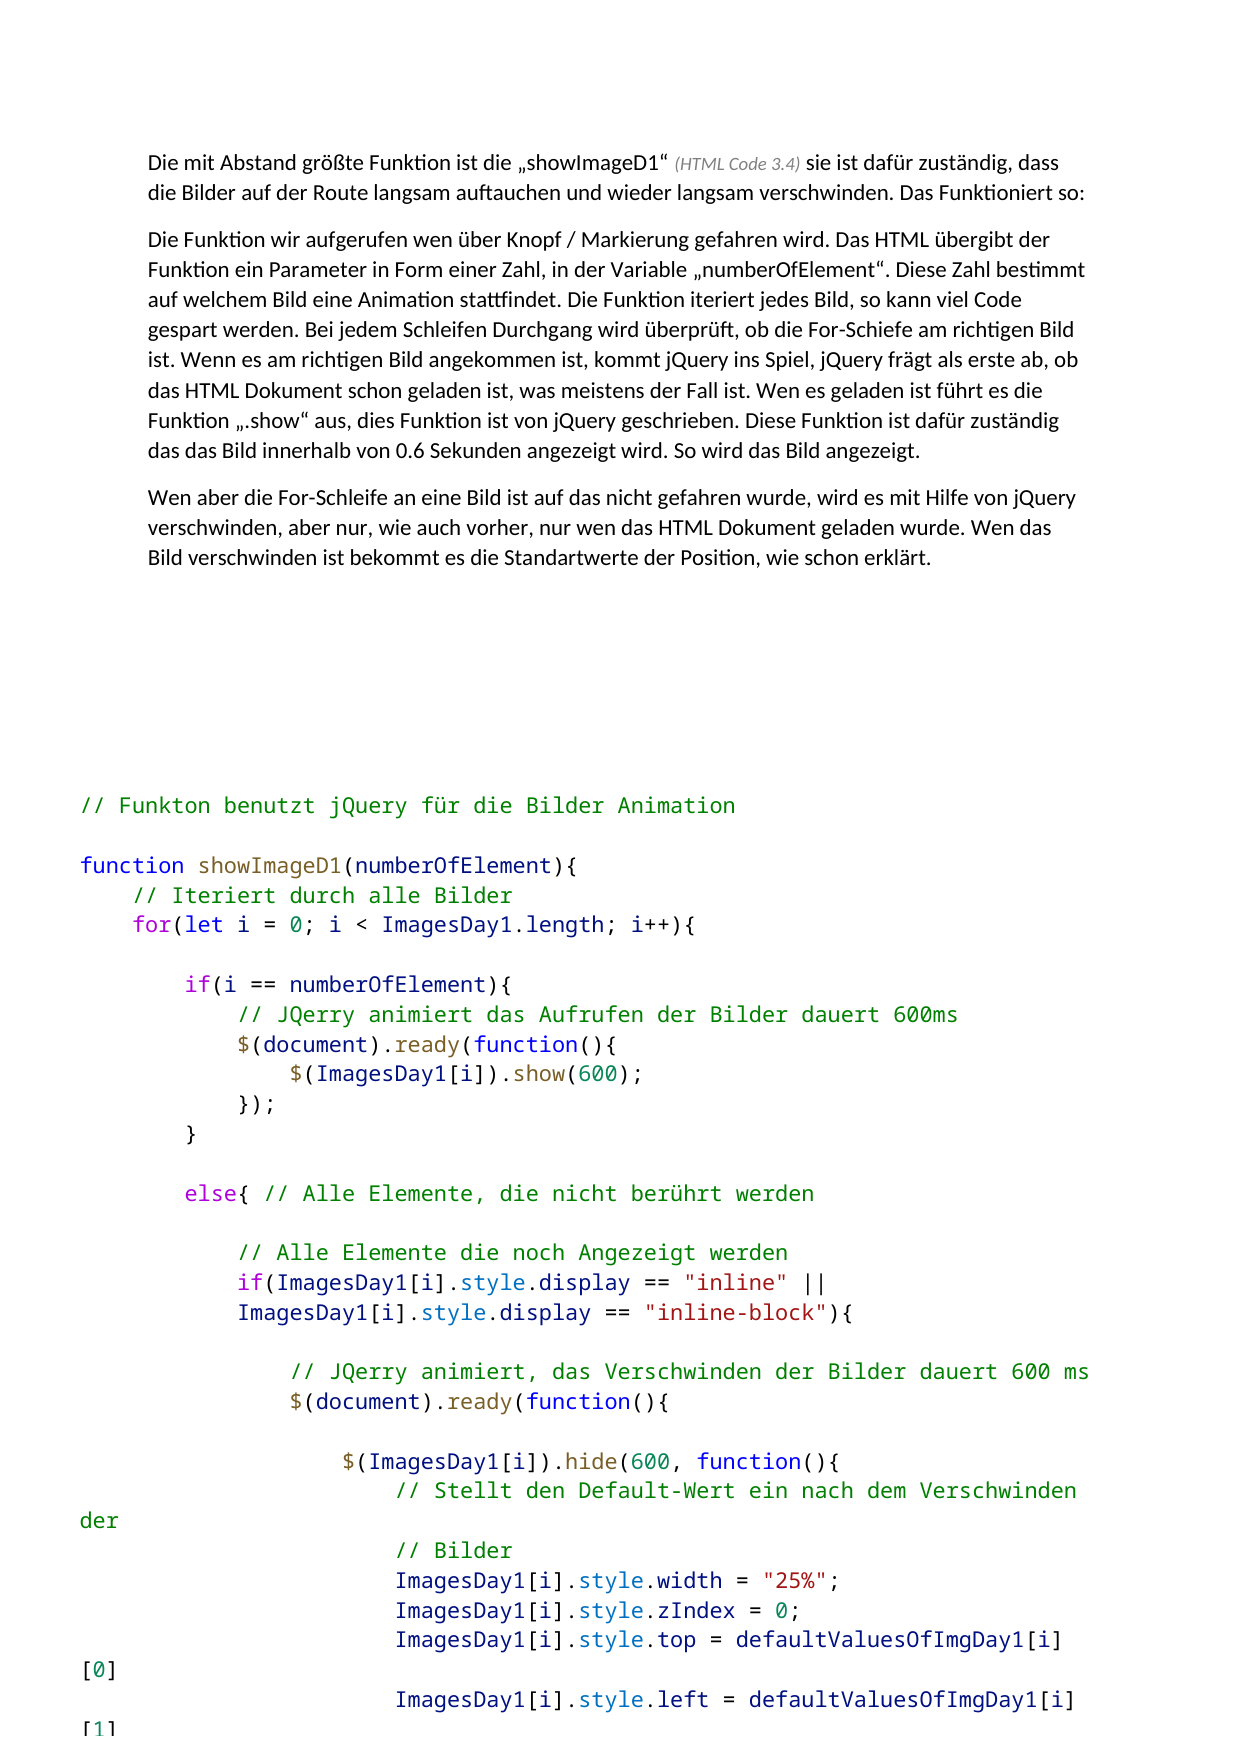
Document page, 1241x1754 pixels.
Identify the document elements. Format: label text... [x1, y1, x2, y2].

text Wen aber die For-Schleife an eine Bild ist auf das nicht gefahren wurde, wird es mit Hilfe von jQuery verschwinden, aber nur, wie auch vorher, nur wen das HTML Dokument geladen wurde. Wen das Bild verschwinden ist bekommt es die Standartwerte der Position, wie schon erklärt. [148, 483, 1093, 571]
text Die mit Abstand größte Funktion ist die „showImageD1“ (HTML Code 3.4) sie ist dafür zuständig, dass die Bilder auf der Route langsam auftauchen und wieder langsam verschwinden. Das Funktioniert so: [148, 148, 1093, 206]
text Die Funktion wir aufgerufen wen über Knopf / Markierung gefahren wird. Das HTML übergibt der Funktion ein Parameter in Form einer Zahl, in der Variable „numberOfElement“. Diese Zahl bestimmt auf welchem Bild eine Animation stattfindet. Die Funktion iteriert jedes Bild, so kann viel Code gespart werden. Bei jedem Schleifen Durchgang wird überprüft, ob die For-Schiefe am richtigen Bild ist. Wenn es am richtigen Bild angekommen ist, kommt jQuery ins Spiel, jQuery frägt als erste ab, ob das HTML Dokument schon geladen ist, was meistens der Fall ist. Wen es geladen ist führt es die Funktion „.show“ aus, dies Funktion ist von jQuery geschrieben. Diese Funktion ist dafür zuständig das das Bild innerhalb von 0.6 Sekunden angezeigt wird. So wird das Bild angezeigt. [148, 225, 1093, 464]
